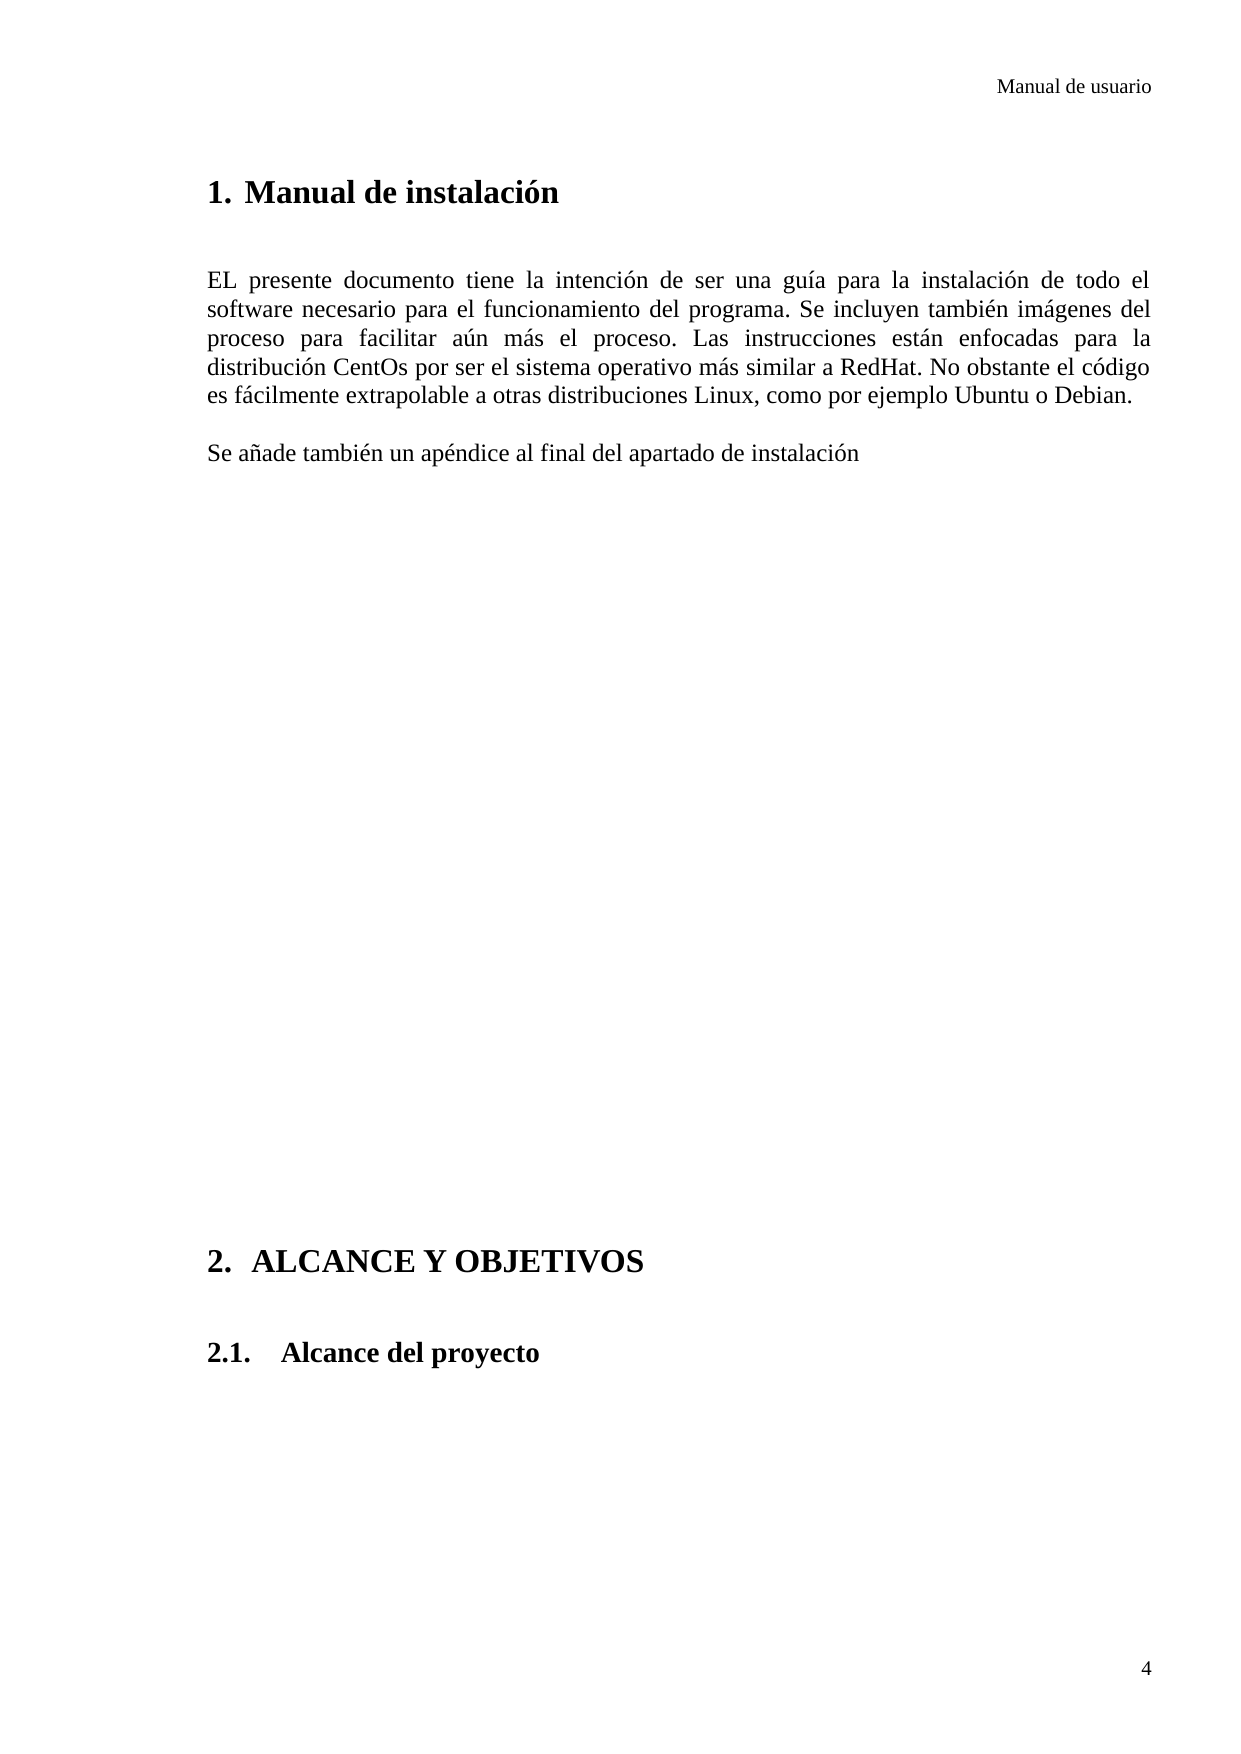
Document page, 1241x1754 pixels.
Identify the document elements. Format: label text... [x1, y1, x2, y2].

text EL presente documento tiene la intención de ser una guía para la instalación de todo el software necesario para el funcionamiento del programa. Se incluyen también imágenes del proceso para facilitar aún más el proceso. Las instrucciones están enfocadas para la distribución CentOs por ser el sistema operativo más similar a RedHat. No obstante el código es fácilmente extrapolable a otras distribuciones Linux, como por ejemplo Ubuntu o Debian. [207, 265, 1152, 409]
subtitle Manual de instalación [207, 173, 1152, 211]
subtitle Alcance del proyecto [207, 1335, 1152, 1369]
subtitle ALCANCE Y OBJETIVOS [207, 1242, 1152, 1280]
text Se añade también un apéndice al final del apartado de instalación [207, 438, 1152, 467]
